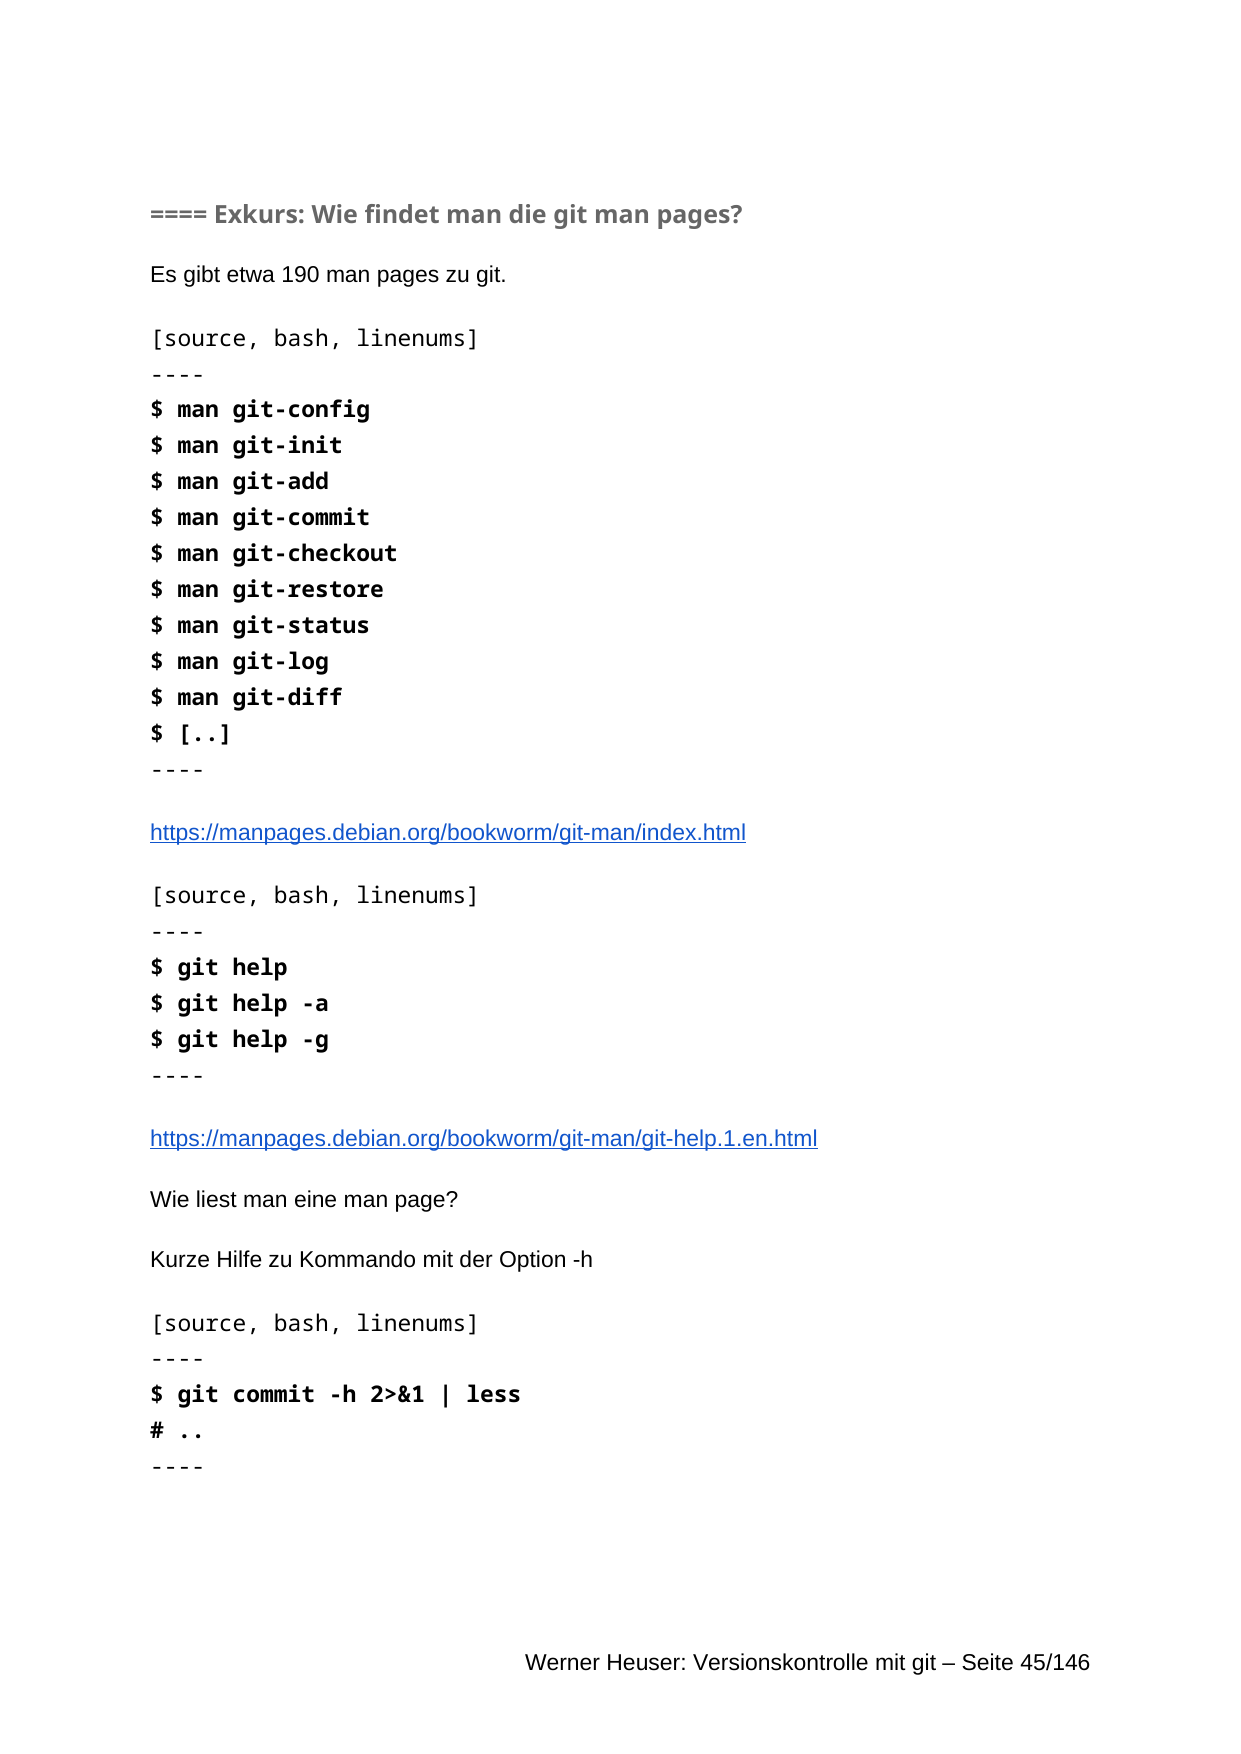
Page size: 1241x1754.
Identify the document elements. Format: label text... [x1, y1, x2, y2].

text $ man git-checkout [150, 537, 1090, 568]
subtitle ==== Exkurs: Wie findet man die git man pages? [150, 197, 1090, 231]
text ---- [150, 1342, 1090, 1374]
text $ git commit -h 2>&1 | less [150, 1378, 1090, 1409]
text $ man git-init [150, 429, 1090, 461]
text Es gibt etwa 190 man pages zu git. [150, 261, 1090, 287]
text $ man git-restore [150, 573, 1090, 604]
text $ man git-config [150, 393, 1090, 425]
text $ [..] [150, 717, 1090, 748]
text $ man git-status [150, 609, 1090, 640]
text [source, bash, linenums] [150, 879, 1090, 911]
text ---- [150, 1059, 1090, 1090]
text $ git help -a [150, 987, 1090, 1018]
text Kurze Hilfe zu Kommando mit der Option -h [150, 1246, 1090, 1272]
text $ git help -g [150, 1023, 1090, 1054]
text ---- [150, 753, 1090, 784]
text $ git help [150, 951, 1090, 982]
text $ man git-add [150, 465, 1090, 497]
text [source, bash, linenums] [150, 1306, 1090, 1338]
text ---- [150, 1450, 1090, 1481]
text [source, bash, linenums] [150, 322, 1090, 353]
text Wie liest man eine man page? [150, 1186, 1090, 1212]
text https://manpages.debian.org/bookworm/git-man/git-help.1.en.html [150, 1125, 1090, 1152]
text https://manpages.debian.org/bookworm/git-man/index.html [150, 819, 1090, 845]
text # .. [150, 1414, 1090, 1446]
text $ man git-commit [150, 501, 1090, 532]
text $ man git-diff [150, 681, 1090, 712]
text ---- [150, 357, 1090, 389]
text ---- [150, 915, 1090, 947]
text $ man git-log [150, 645, 1090, 676]
